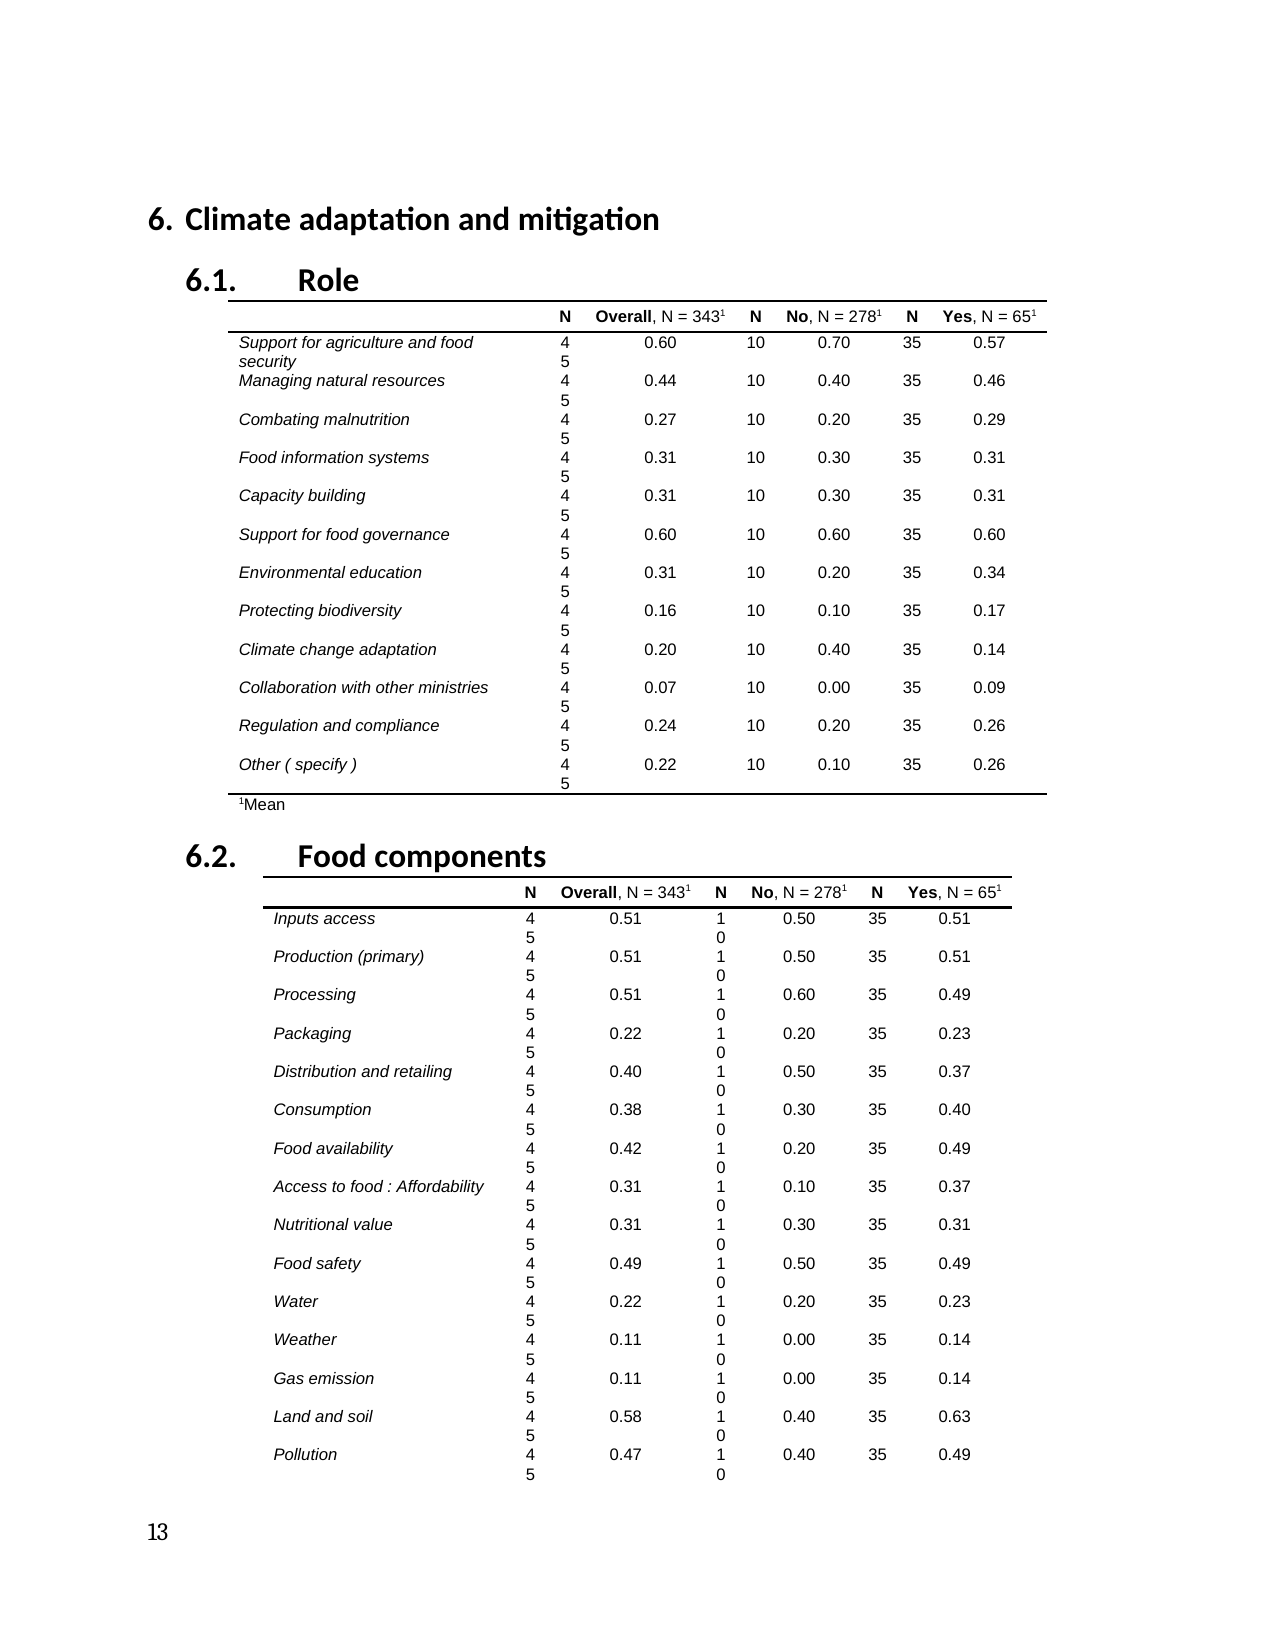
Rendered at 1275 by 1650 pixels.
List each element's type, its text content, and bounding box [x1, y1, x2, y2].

table_header N [858, 878, 897, 906]
table_cell 0.14 [932, 640, 1047, 678]
table_cell 35 [892, 563, 932, 601]
table_cell 35 [892, 755, 932, 793]
table_cell 45 [545, 448, 585, 486]
table_cell Collaboration with other ministries [228, 678, 545, 716]
table_cell Managing natural resources [228, 371, 545, 409]
table_cell 0.49 [897, 1254, 1012, 1292]
table_header [263, 878, 511, 906]
table_cell 35 [892, 371, 932, 409]
table_header No, N = 2781 [741, 878, 857, 906]
table_cell 0.24 [585, 716, 736, 754]
table_header Yes, N = 651 [897, 878, 1012, 906]
table_cell 0.40 [550, 1062, 701, 1100]
table_cell 0.27 [585, 410, 736, 448]
table_cell 0.11 [550, 1369, 701, 1407]
table_cell 0.11 [550, 1330, 701, 1368]
table_cell Inputs access [263, 909, 511, 947]
table_cell 10 [736, 601, 775, 639]
table_cell 45 [511, 1330, 550, 1368]
table_cell 35 [858, 1139, 897, 1177]
table_cell 45 [545, 601, 585, 639]
table_cell 0.51 [550, 985, 701, 1023]
table_cell 0.40 [897, 1100, 1012, 1138]
table_header Overall, N = 3431 [550, 878, 701, 906]
table_cell 0.31 [897, 1215, 1012, 1253]
table_cell 35 [858, 1177, 897, 1215]
table_cell 10 [701, 1254, 741, 1292]
table_header Yes, N = 651 [932, 302, 1047, 331]
table_header N [545, 302, 585, 331]
table_cell 10 [701, 1024, 741, 1062]
table_cell Pollution [263, 1445, 511, 1483]
table_cell 0.40 [775, 640, 892, 678]
table_header N [511, 878, 550, 906]
table_cell 0.49 [897, 1139, 1012, 1177]
table_cell 45 [545, 755, 585, 793]
table_cell 45 [545, 678, 585, 716]
table_cell 45 [545, 525, 585, 563]
table_cell 35 [892, 410, 932, 448]
table_cell 45 [511, 1369, 550, 1407]
table_cell 0.63 [897, 1407, 1012, 1445]
table_cell 10 [701, 1407, 741, 1445]
table_cell 35 [858, 1215, 897, 1253]
table_cell 0.40 [741, 1407, 857, 1445]
table_cell 35 [858, 1369, 897, 1407]
table_cell 10 [736, 525, 775, 563]
table_cell 35 [892, 716, 932, 754]
table_cell 0.10 [741, 1177, 857, 1215]
table_cell 0.00 [775, 678, 892, 716]
table_cell 0.47 [550, 1445, 701, 1483]
table_cell 10 [701, 1330, 741, 1368]
table_cell 10 [701, 947, 741, 985]
table_cell 45 [545, 716, 585, 754]
table_cell 10 [736, 755, 775, 793]
table_cell 0.20 [741, 1139, 857, 1177]
table_cell 0.20 [741, 1024, 857, 1062]
table_cell 0.20 [775, 716, 892, 754]
table_cell 35 [858, 1100, 897, 1138]
table_cell 45 [511, 1254, 550, 1292]
table_cell 10 [736, 410, 775, 448]
table_cell 10 [701, 909, 741, 947]
table_cell 0.60 [585, 333, 736, 371]
table_cell 0.22 [550, 1024, 701, 1062]
table_cell 10 [736, 640, 775, 678]
table_cell 0.31 [932, 486, 1047, 524]
table_cell 0.30 [775, 448, 892, 486]
table_cell Processing [263, 985, 511, 1023]
table_cell 10 [736, 371, 775, 409]
table_cell 35 [858, 1292, 897, 1330]
table_cell Land and soil [263, 1407, 511, 1445]
table_cell 45 [511, 1292, 550, 1330]
table_cell 0.51 [550, 947, 701, 985]
table_cell 10 [701, 1062, 741, 1100]
table_cell 10 [701, 985, 741, 1023]
table_cell 10 [736, 716, 775, 754]
table_cell 0.42 [550, 1139, 701, 1177]
table_cell Gas emission [263, 1369, 511, 1407]
table_cell 0.00 [741, 1330, 857, 1368]
table_cell 0.40 [741, 1445, 857, 1483]
table_cell 0.20 [775, 563, 892, 601]
table_cell Environmental education [228, 563, 545, 601]
table_cell Regulation and compliance [228, 716, 545, 754]
table_cell 45 [511, 1024, 550, 1062]
table_cell 35 [892, 640, 932, 678]
table_cell 0.29 [932, 410, 1047, 448]
table_cell 0.09 [932, 678, 1047, 716]
table_cell 0.23 [897, 1024, 1012, 1062]
table_cell 0.23 [897, 1292, 1012, 1330]
table_header N [736, 302, 775, 331]
table_cell 45 [511, 985, 550, 1023]
table_cell 0.00 [741, 1369, 857, 1407]
table_cell 0.10 [775, 755, 892, 793]
table_cell 0.16 [585, 601, 736, 639]
table_cell 0.60 [741, 985, 857, 1023]
table_cell 0.51 [550, 909, 701, 947]
table_cell 0.14 [897, 1330, 1012, 1368]
table_cell 0.31 [585, 563, 736, 601]
table_cell 0.26 [932, 755, 1047, 793]
table_cell Weather [263, 1330, 511, 1368]
table_cell 45 [545, 486, 585, 524]
table_cell 0.30 [741, 1215, 857, 1253]
table_cell 35 [858, 1024, 897, 1062]
table_cell 45 [545, 371, 585, 409]
table_cell 45 [511, 1407, 550, 1445]
table_cell 45 [511, 1215, 550, 1253]
table_cell Packaging [263, 1024, 511, 1062]
table_cell 35 [892, 525, 932, 563]
table_cell 0.38 [550, 1100, 701, 1138]
table_cell 0.26 [932, 716, 1047, 754]
table_cell 0.20 [585, 640, 736, 678]
table_cell 45 [511, 1139, 550, 1177]
table_cell Capacity building [228, 486, 545, 524]
table_cell 0.22 [550, 1292, 701, 1330]
table_cell 0.49 [897, 1445, 1012, 1483]
table_cell 10 [701, 1177, 741, 1215]
table_cell 0.60 [775, 525, 892, 563]
table_cell 0.44 [585, 371, 736, 409]
table_cell 35 [858, 1062, 897, 1100]
table_cell 35 [858, 1407, 897, 1445]
table_cell 0.22 [585, 755, 736, 793]
table_cell Consumption [263, 1100, 511, 1138]
table_cell 0.49 [897, 985, 1012, 1023]
table_cell 45 [511, 1100, 550, 1138]
table_cell 35 [858, 1254, 897, 1292]
table_cell Food information systems [228, 448, 545, 486]
table_cell 35 [892, 333, 932, 371]
table_cell Climate change adaptation [228, 640, 545, 678]
table_cell 35 [858, 947, 897, 985]
table_cell 0.50 [741, 947, 857, 985]
table_cell 10 [701, 1369, 741, 1407]
table_cell 45 [511, 1062, 550, 1100]
table_cell 35 [892, 678, 932, 716]
table_cell Combating malnutrition [228, 410, 545, 448]
table_cell 45 [545, 640, 585, 678]
table_cell 10 [736, 448, 775, 486]
table_cell 0.57 [932, 333, 1047, 371]
table_cell 0.17 [932, 601, 1047, 639]
table_cell 10 [701, 1215, 741, 1253]
table_cell Distribution and retailing [263, 1062, 511, 1100]
table_cell 0.51 [897, 947, 1012, 985]
table_cell 35 [892, 448, 932, 486]
table_cell Food safety [263, 1254, 511, 1292]
table_cell 35 [892, 601, 932, 639]
table_cell 0.58 [550, 1407, 701, 1445]
table_cell 0.50 [741, 1254, 857, 1292]
table_cell 0.37 [897, 1177, 1012, 1215]
table_cell 10 [736, 333, 775, 371]
table_cell 10 [701, 1139, 741, 1177]
table_cell 0.20 [775, 410, 892, 448]
table_cell 45 [511, 1177, 550, 1215]
table_cell 0.10 [775, 601, 892, 639]
table_header N [701, 878, 741, 906]
table_cell 0.49 [550, 1254, 701, 1292]
table_cell Production (primary) [263, 947, 511, 985]
table_cell 45 [545, 410, 585, 448]
table_cell 35 [858, 1330, 897, 1368]
table_cell 35 [892, 486, 932, 524]
table_header N [892, 302, 932, 331]
table_cell Support for agriculture and food security [228, 333, 545, 371]
table_cell 0.20 [741, 1292, 857, 1330]
subtitle Role [185, 259, 1127, 300]
table_cell 45 [545, 563, 585, 601]
table_cell 45 [545, 333, 585, 371]
table_cell 35 [858, 909, 897, 947]
table_header [228, 302, 545, 331]
table_cell 35 [858, 1445, 897, 1483]
table_cell 45 [511, 909, 550, 947]
table_cell 1Mean [228, 795, 1047, 814]
table_cell 45 [511, 947, 550, 985]
table_cell 0.60 [585, 525, 736, 563]
table_cell Food availability [263, 1139, 511, 1177]
table_cell 10 [701, 1100, 741, 1138]
table_cell 0.60 [932, 525, 1047, 563]
table_cell 0.30 [741, 1100, 857, 1138]
table_cell 0.40 [775, 371, 892, 409]
table_cell 0.14 [897, 1369, 1012, 1407]
table_cell 0.31 [585, 486, 736, 524]
table_header No, N = 2781 [775, 302, 892, 331]
table_header Overall, N = 3431 [585, 302, 736, 331]
table_cell 0.30 [775, 486, 892, 524]
table_cell Water [263, 1292, 511, 1330]
table_cell 35 [858, 985, 897, 1023]
table_cell 0.34 [932, 563, 1047, 601]
table_cell 0.50 [741, 909, 857, 947]
table_cell Protecting biodiversity [228, 601, 545, 639]
table_cell Other ( specify ) [228, 755, 545, 793]
table_cell 0.50 [741, 1062, 857, 1100]
table_cell Support for food governance [228, 525, 545, 563]
table_cell 10 [736, 563, 775, 601]
table_cell 10 [701, 1292, 741, 1330]
table_cell 0.37 [897, 1062, 1012, 1100]
table_cell 0.31 [550, 1215, 701, 1253]
table_cell 10 [736, 678, 775, 716]
table_cell Access to food : Affordability [263, 1177, 511, 1215]
table_cell 0.51 [897, 909, 1012, 947]
table_cell 0.70 [775, 333, 892, 371]
table_cell 10 [701, 1445, 741, 1483]
table_cell 0.31 [550, 1177, 701, 1215]
table_cell 0.31 [932, 448, 1047, 486]
table_cell 10 [736, 486, 775, 524]
subtitle Food components [185, 835, 1127, 876]
table_cell 45 [511, 1445, 550, 1483]
table_cell 0.07 [585, 678, 736, 716]
table_cell 0.46 [932, 371, 1047, 409]
table_cell 0.31 [585, 448, 736, 486]
subtitle Climate adaptation and mitigation [148, 198, 1127, 238]
table_cell Nutritional value [263, 1215, 511, 1253]
